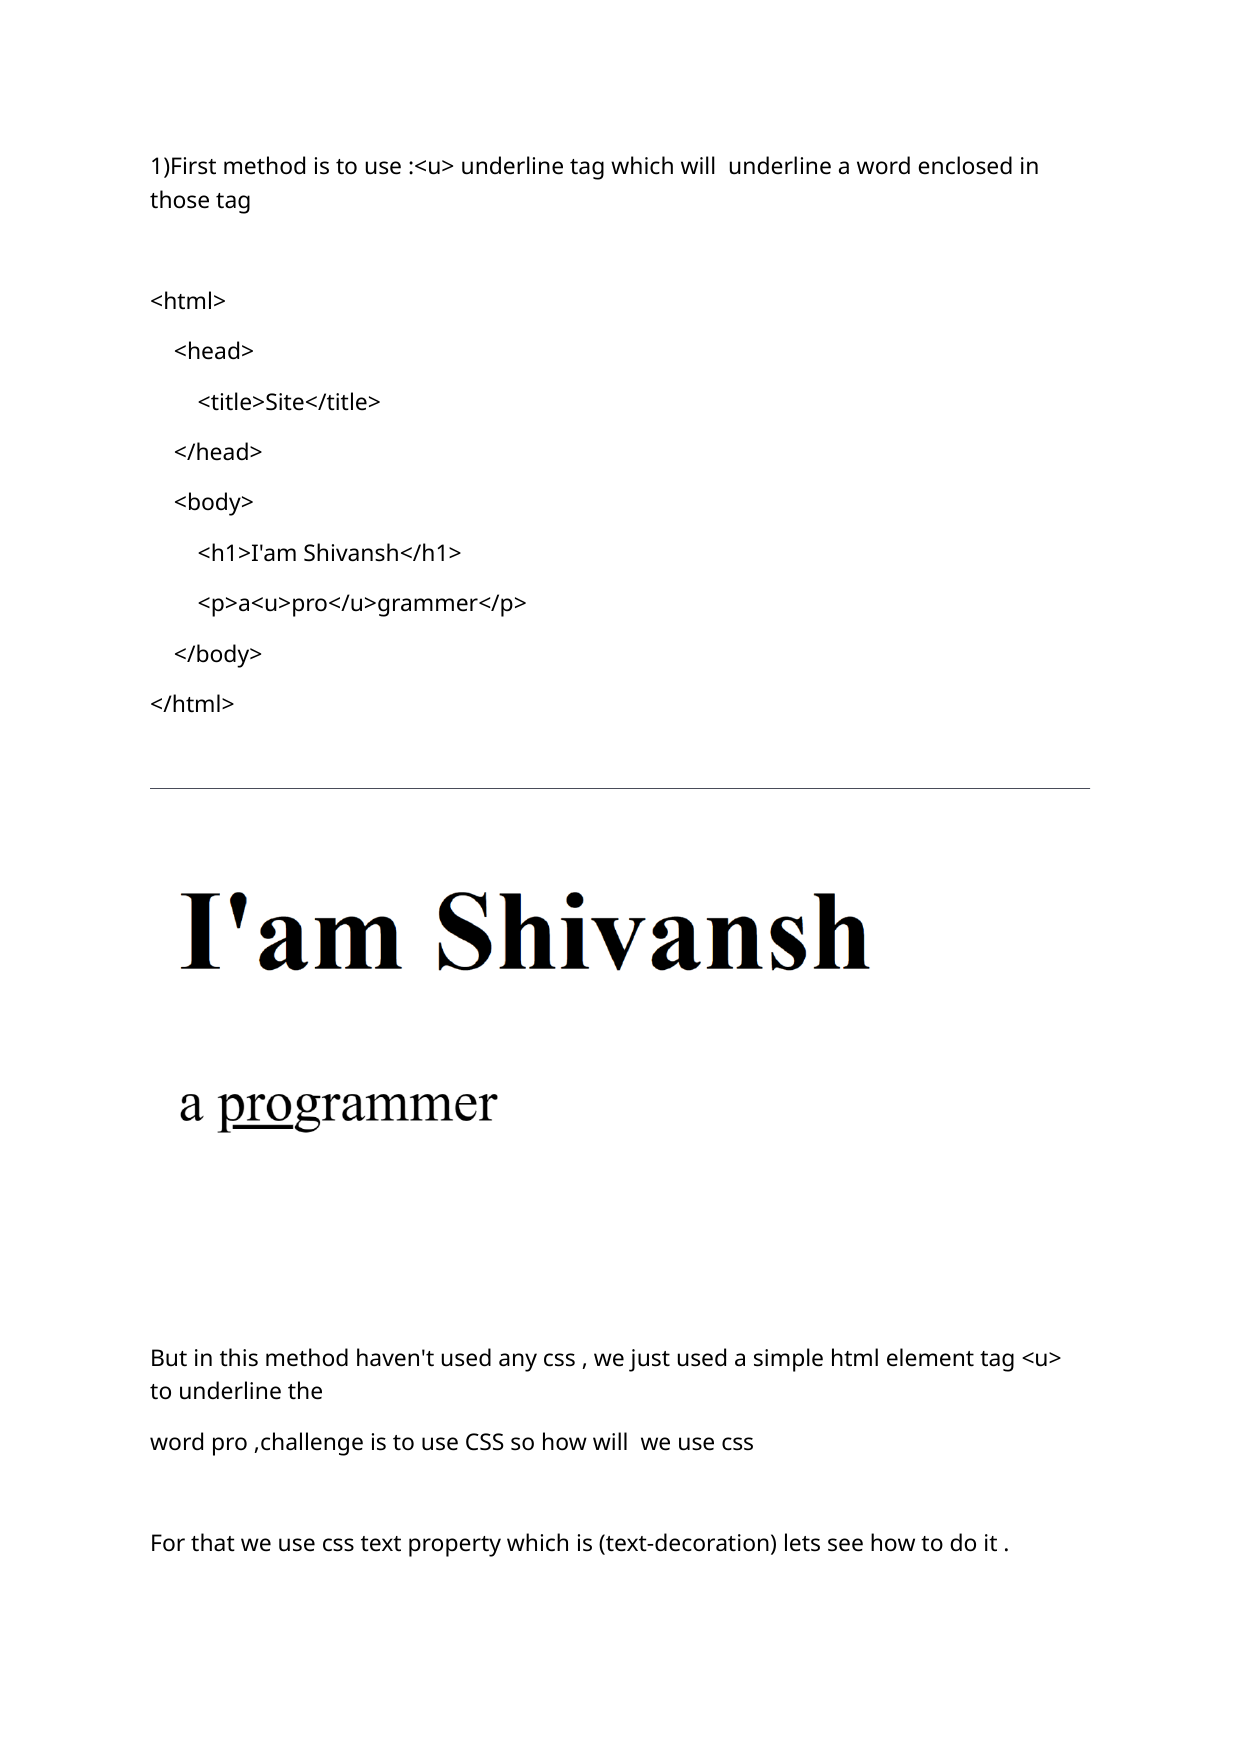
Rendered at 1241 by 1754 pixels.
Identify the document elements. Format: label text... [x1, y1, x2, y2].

picture [150, 788, 1091, 1273]
text </html> [150, 688, 1090, 719]
text <html> [150, 284, 1090, 316]
text </body> [150, 637, 1090, 669]
text 1)First method is to use :<u> underline tag which will underline a word enclosed in those tag [150, 150, 1090, 215]
text <body> [150, 486, 1090, 517]
text But in this method haven't used any css , we just used a simple html element tag <u> to underline the [150, 1342, 1090, 1407]
text For that we use css text property which is (text-decoration) lets see how to do it . [150, 1527, 1090, 1558]
text <p>a<u>pro</u>grammer</p> [150, 587, 1090, 618]
text <head> [150, 335, 1090, 366]
text <title>Site</title> [150, 385, 1090, 417]
text word pro ,challenge is to use CSS so how will we use css [150, 1426, 1090, 1457]
text <h1>I'am Shivansh</h1> [150, 537, 1090, 568]
text </head> [150, 436, 1090, 467]
